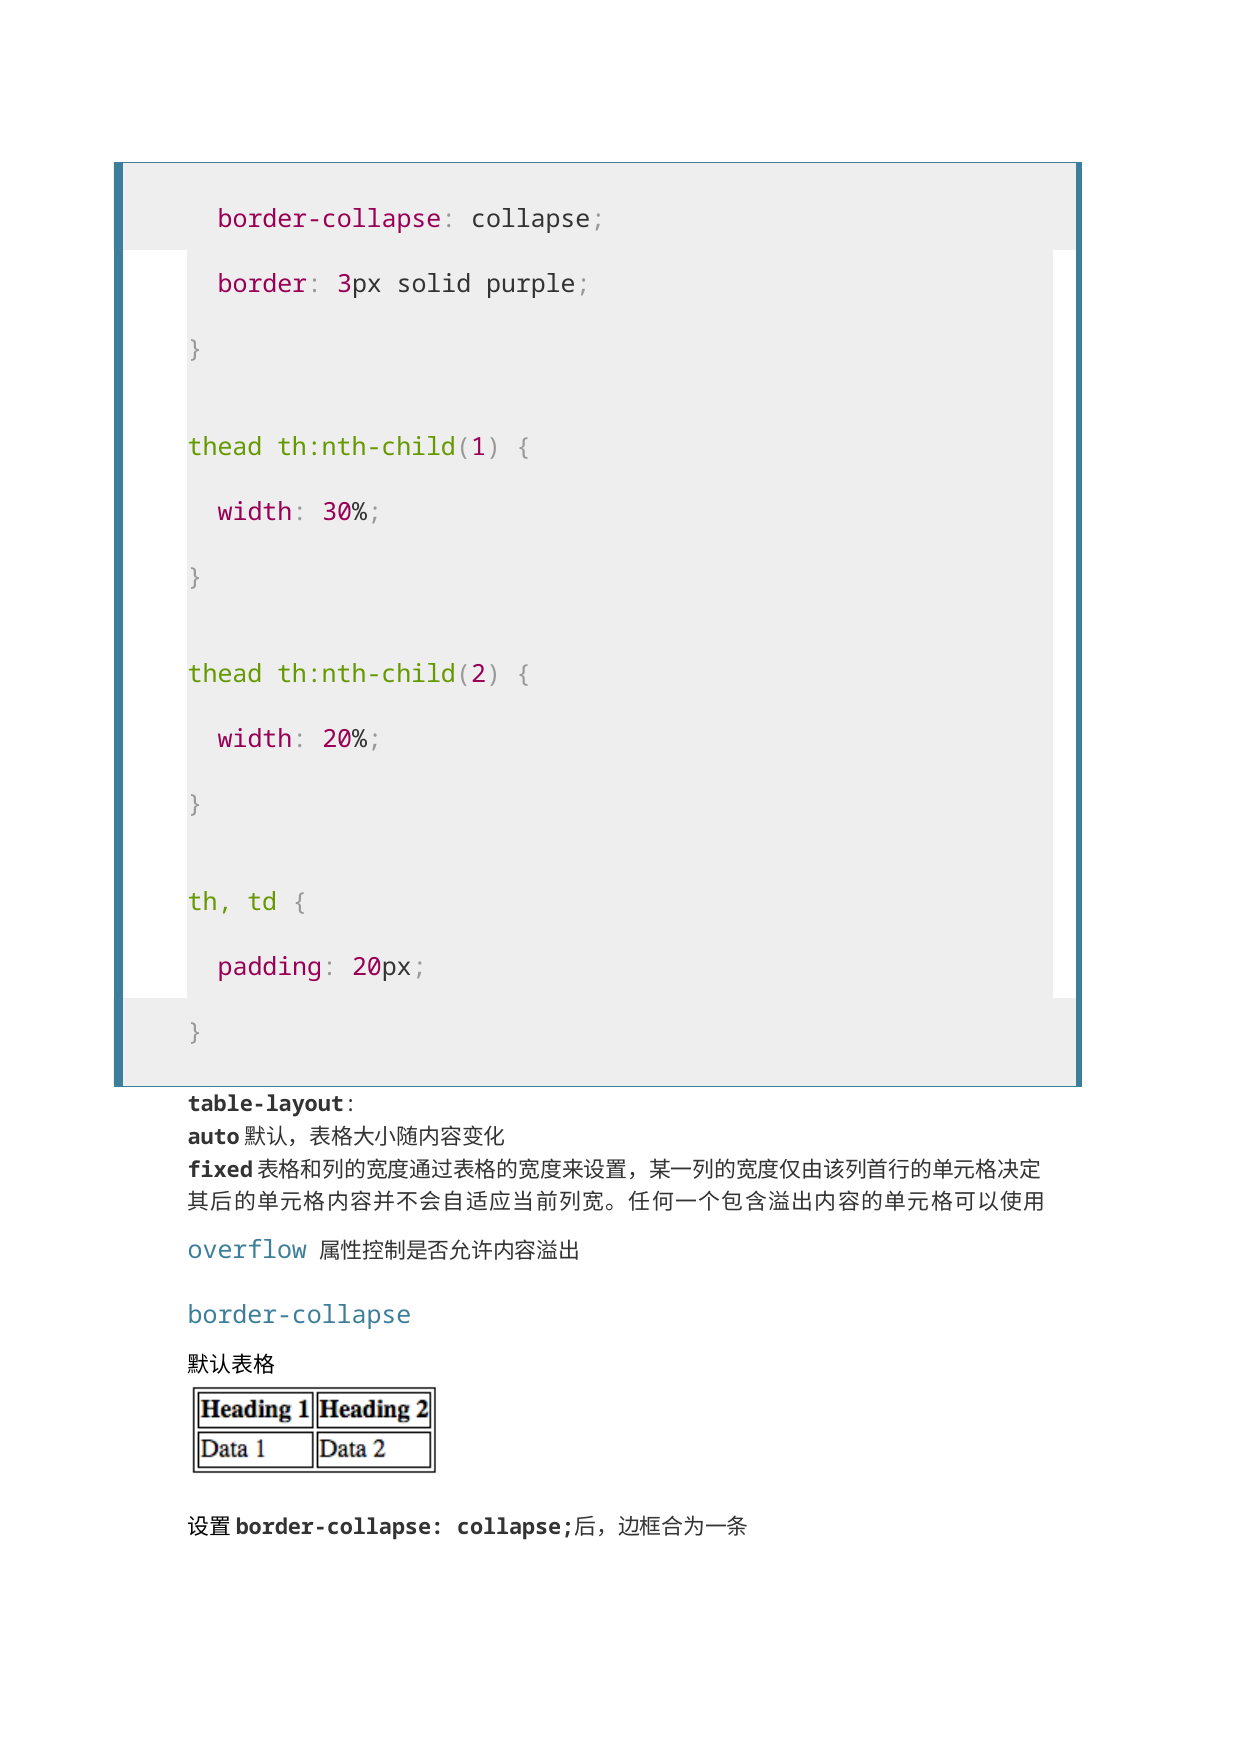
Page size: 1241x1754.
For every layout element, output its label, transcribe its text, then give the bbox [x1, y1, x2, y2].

text fixed表格和列的宽度通过表格的宽度来设置，某一列的宽度仅由该列首行的单元格决定 [187, 1151, 1053, 1184]
text thead th:nth-child(2) { [187, 640, 1053, 705]
picture [187, 1378, 447, 1481]
text th, td { [187, 868, 1053, 933]
text 设置border-collapse: collapse;后，边框合为一条 [187, 1509, 1053, 1541]
text } [187, 543, 1053, 608]
text } [187, 770, 1053, 835]
text 默认表格 [187, 1346, 1053, 1379]
text border-collapse: collapse; [123, 163, 1076, 250]
text border: 3px solid purple; [187, 250, 1053, 315]
text width: 30%; [187, 478, 1053, 543]
text auto默认，表格大小随内容变化 [187, 1119, 1053, 1151]
text border-collapse [187, 1281, 1053, 1346]
text padding: 20px; [187, 933, 1053, 974]
text } [123, 974, 1076, 1086]
text width: 20%; [187, 705, 1053, 770]
text } [187, 315, 1053, 380]
text 其后的单元格内容并不会自适应当前列宽。任何一个包含溢出内容的单元格可以使用 overflow 属性控制是否允许内容溢出 [187, 1184, 1053, 1281]
text table-layout: [187, 1087, 1053, 1119]
text thead th:nth-child(1) { [187, 413, 1053, 478]
